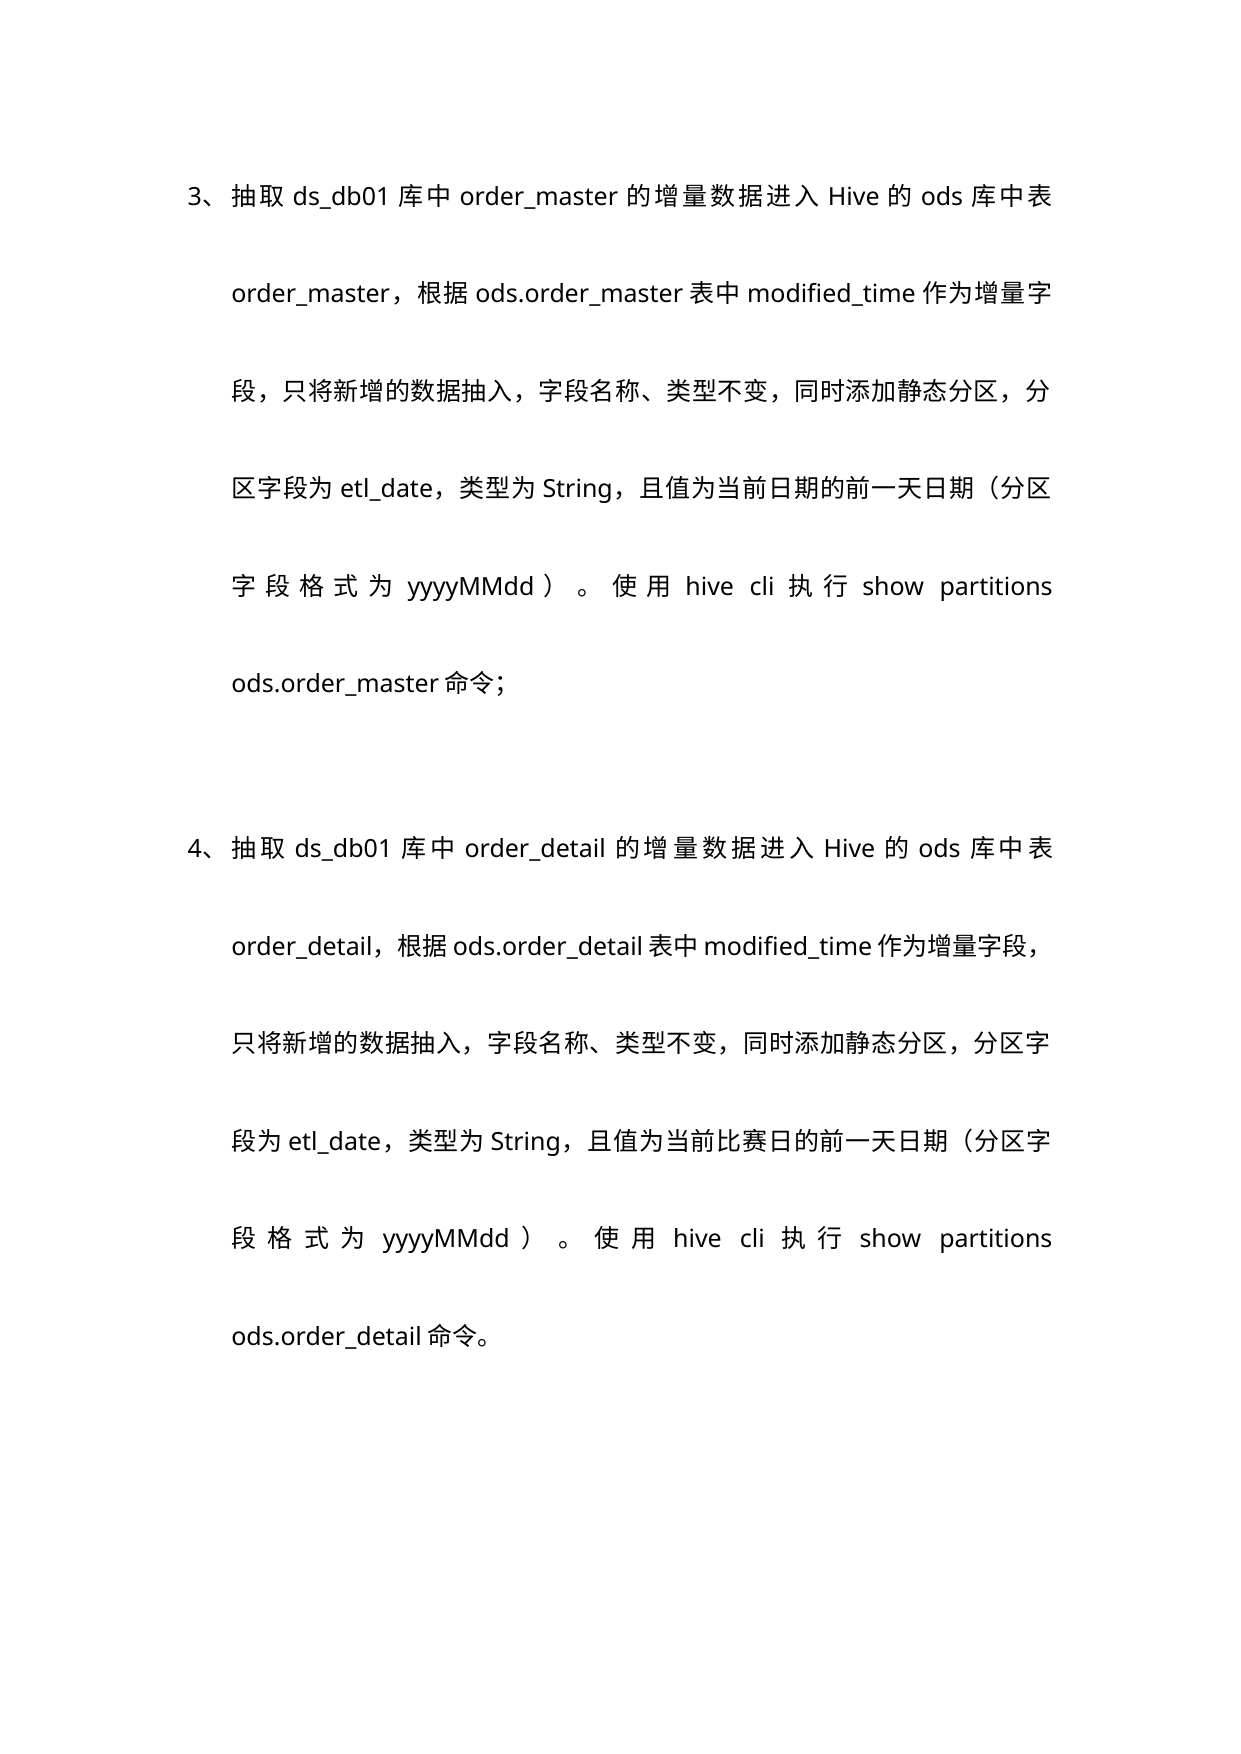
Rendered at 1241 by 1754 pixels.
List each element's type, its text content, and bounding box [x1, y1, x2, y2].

list 抽取ds_db01库中order_detail的增量数据进入Hive的ods库中表order_detail，根据ods.order_detail表中modified_time作为增量字段，只将新增的数据抽入，字段名称、类型不变，同时添加静态分区，分区字段为etl_date，类型为String，且值为当前比赛日的前一天日期（分区字段格式为yyyyMMdd）。使用hive cli执行show partitions ods.order_detail命令。 [187, 814, 1053, 1367]
list 抽取ds_db01库中order_master的增量数据进入Hive的ods库中表order_master，根据ods.order_master表中modified_time作为增量字段，只将新增的数据抽入，字段名称、类型不变，同时添加静态分区，分区字段为etl_date，类型为String，且值为当前日期的前一天日期（分区字段格式为yyyyMMdd）。使用hive cli执行show partitions ods.order_master命令； [187, 162, 1053, 714]
